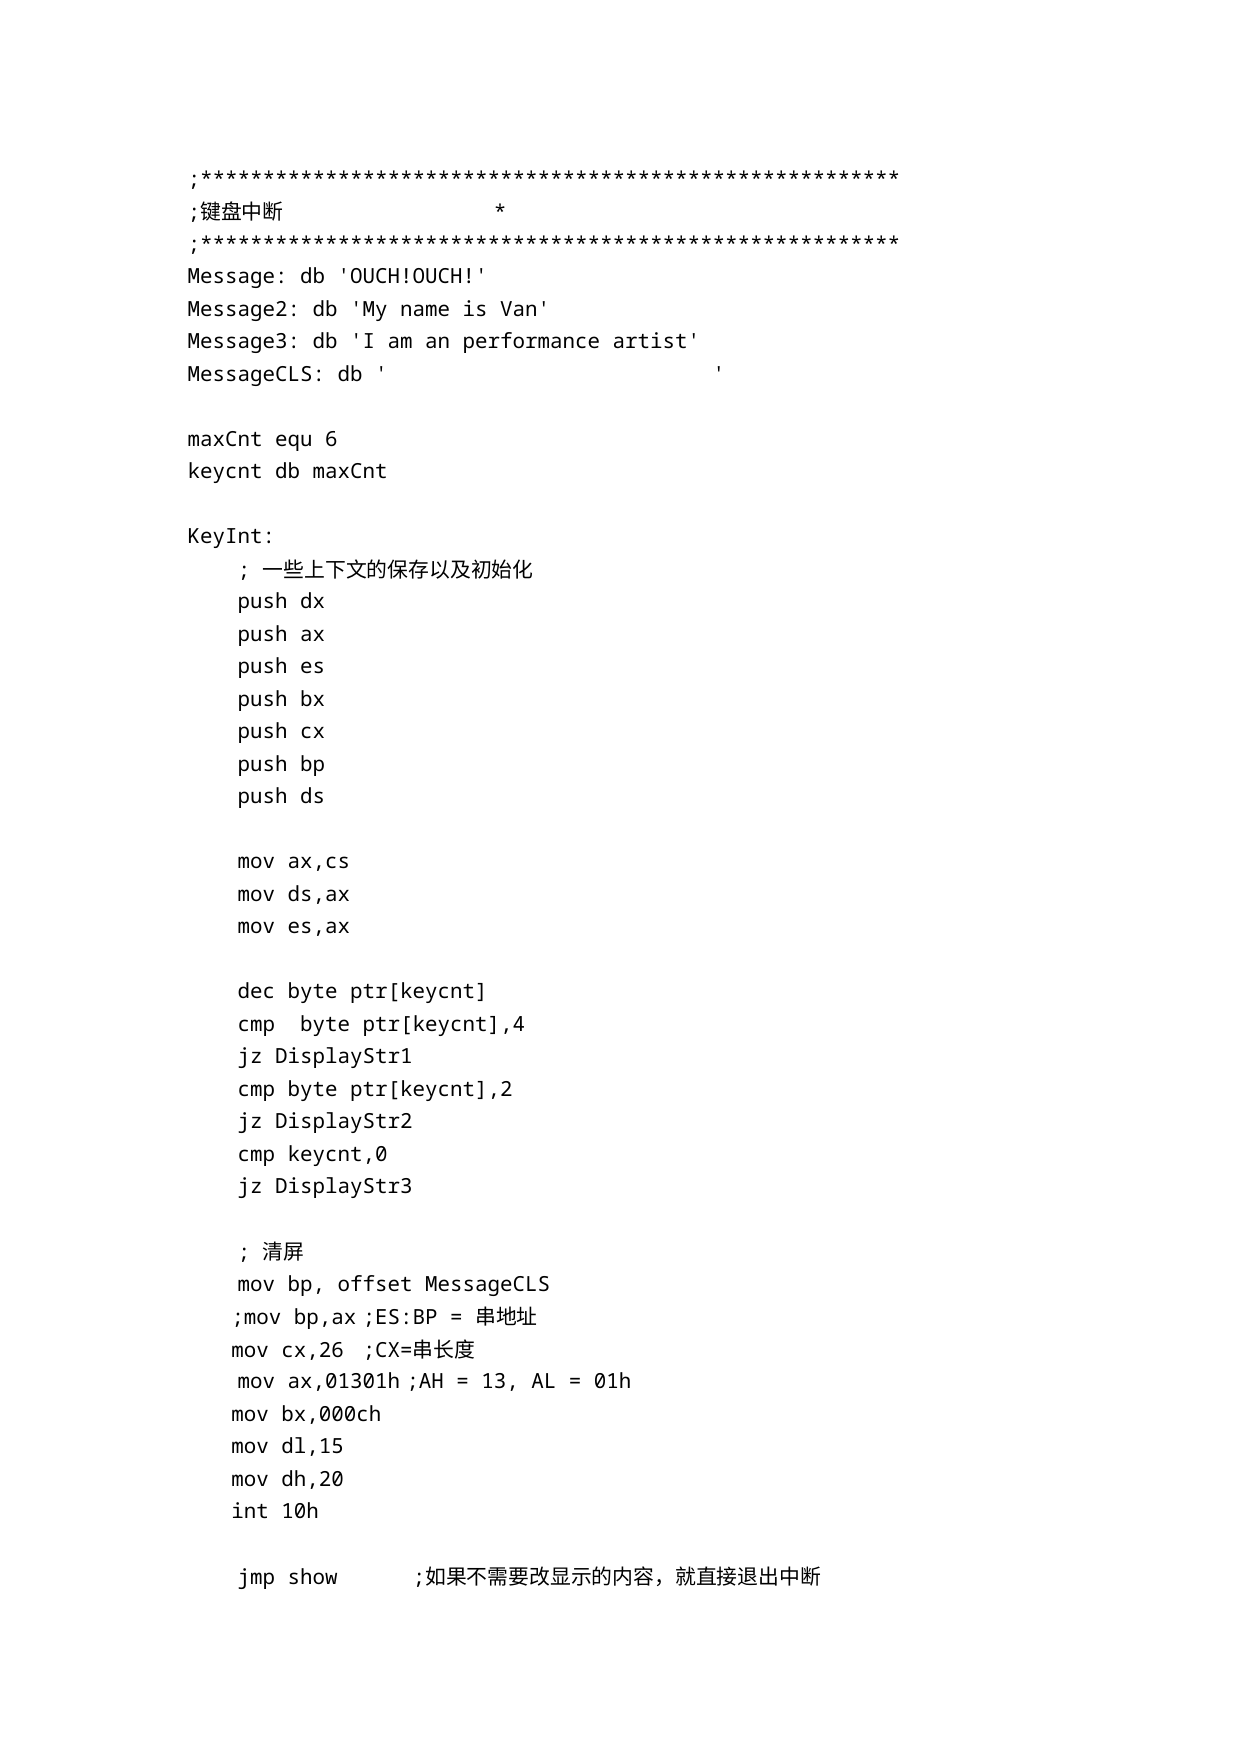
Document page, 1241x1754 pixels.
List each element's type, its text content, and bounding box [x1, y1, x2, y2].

text mov cx,26 ;CX=串长度 [187, 1332, 1053, 1364]
text mov bx,000ch [187, 1397, 1053, 1429]
text Message2: db 'My name is Van' [187, 292, 1053, 324]
text mov dl,15 [187, 1429, 1053, 1462]
text push ds [187, 779, 1053, 812]
text KeyInt: [187, 519, 1053, 552]
text jz DisplayStr1 [187, 1039, 1053, 1072]
text mov dh,20 [187, 1462, 1053, 1494]
text ;键盘中断 * [187, 194, 1053, 227]
text mov es,ax [187, 909, 1053, 942]
text Message3: db 'I am an performance artist' [187, 324, 1053, 357]
text mov ax,01301h ;AH = 13, AL = 01h [187, 1364, 1053, 1397]
text maxCnt equ 6 [187, 422, 1053, 454]
text push bx [187, 682, 1053, 714]
text dec byte ptr[keycnt] [187, 974, 1053, 1007]
text keycnt db maxCnt [187, 454, 1053, 487]
text mov ds,ax [187, 877, 1053, 909]
text Message: db 'OUCH!OUCH!' [187, 259, 1053, 292]
text cmp keycnt,0 [187, 1137, 1053, 1169]
text push es [187, 649, 1053, 682]
text jmp show ;如果不需要改显示的内容，就直接退出中断 [187, 1559, 1053, 1592]
text ;******************************************************** [187, 162, 1053, 194]
text push bp [187, 747, 1053, 779]
text ;******************************************************** [187, 227, 1053, 259]
text mov ax,cs [187, 844, 1053, 877]
text ; 清屏 [187, 1234, 1053, 1267]
text jz DisplayStr3 [187, 1169, 1053, 1202]
text mov bp, offset MessageCLS [187, 1267, 1053, 1299]
text ;mov bp,ax ;ES:BP = 串地址 [187, 1299, 1053, 1332]
text cmp byte ptr[keycnt],4 [187, 1007, 1053, 1039]
text push cx [187, 714, 1053, 747]
text push dx [187, 584, 1053, 617]
text push ax [187, 617, 1053, 649]
text int 10h [187, 1494, 1053, 1527]
text ; 一些上下文的保存以及初始化 [187, 552, 1053, 584]
text MessageCLS: db ' ' [187, 357, 1053, 389]
text cmp byte ptr[keycnt],2 [187, 1072, 1053, 1104]
text jz DisplayStr2 [187, 1104, 1053, 1137]
